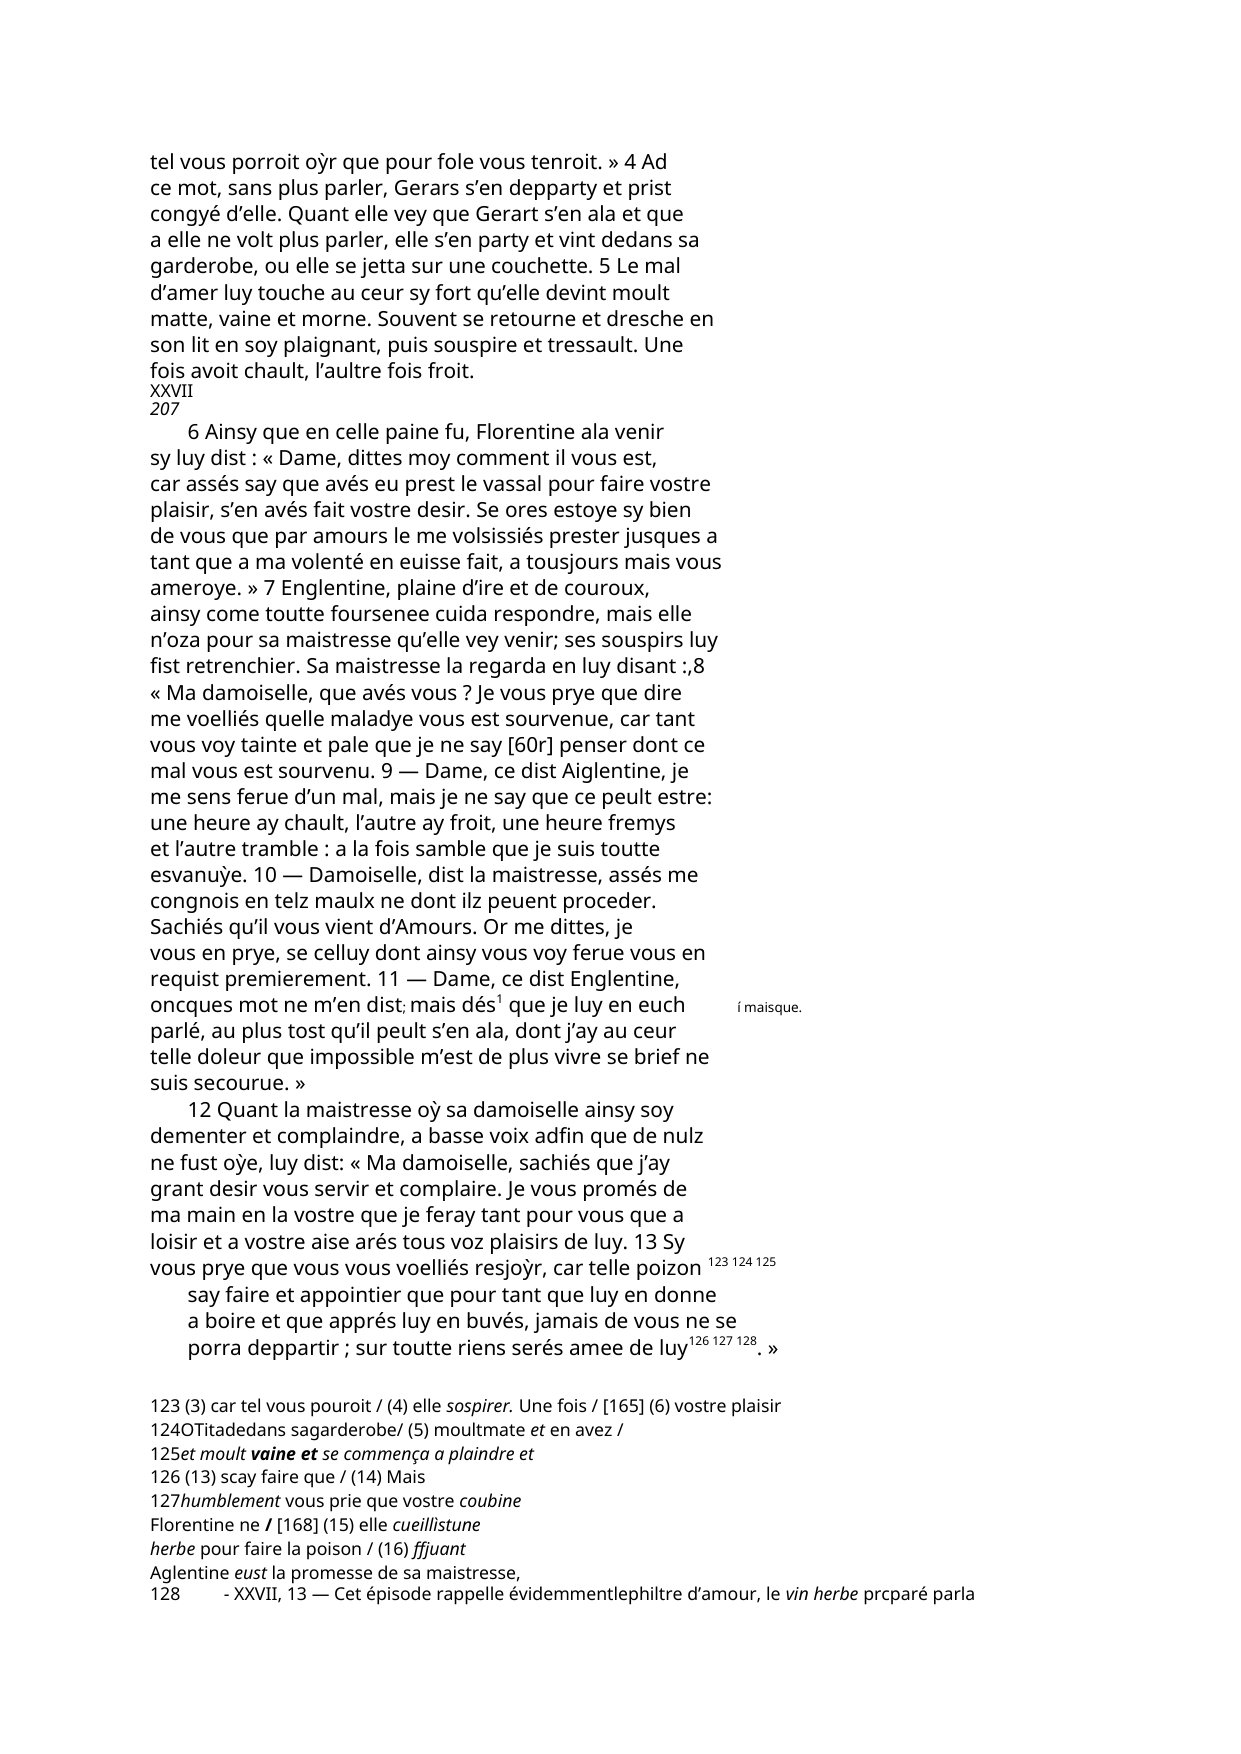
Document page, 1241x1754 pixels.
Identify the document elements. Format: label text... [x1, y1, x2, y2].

text a boire et que apprés luy en buvés, jamais de vous ne se [150, 1307, 1090, 1334]
text tel vous porroit oỳr que pour fole vous tenroit. » 4 Ad ce mot, sans plus parler, Gerars s’en depparty et prist congyé d’elle. Quant elle vey que Gerart s’en ala et que a elle ne volt plus parler, elle s’en party et vint dedans sa garderobe, ou elle se jetta sur une couchette. 5 Le mal d’amer luy touche au ceur sy fort qu’elle devint moult matte, vaine et morne. Souvent se retourne et dresche en son lit en soy plaignant, puis souspire et tressault. Une fois avoit chault, l’aultre fois froit. [150, 149, 1090, 383]
text requist premierement. 11 — Dame, ce dist Englentine, [150, 966, 1090, 992]
text XXVII [150, 383, 1090, 401]
text telle doleur que impossible m’est de plus vivre se brief ne [150, 1044, 1090, 1070]
text parlé, au plus tost qu’il peult s’en ala, dont j’ay au ceur [150, 1018, 1090, 1044]
text porra deppartir ; sur toutte riens serés amee de luy . » [150, 1334, 1090, 1360]
text 207 [150, 401, 1090, 419]
text oncques mot ne m’en dist; mais dés1 que je luy en euch í maisque. [150, 992, 1090, 1018]
text Sachiés qu’il vous vient d’Amours. Or me dittes, je [150, 913, 1090, 939]
text vous en prye, se celluy dont ainsy vous voy ferue vous en [150, 939, 1090, 966]
text 6 Ainsy que en celle paine fu, Florentine ala venir sy luy dist : « Dame, dittes moy comment il vous est, car assés say que avés eu prest le vassal pour faire vostre plaisir, s’en avés fait vostre desir. Se ores estoye sy bien de vous que par amours le me volsissiés prester jusques a tant que a ma volenté en euisse fait, a tousjours mais vous ameroye. » 7 Englentine, plaine d’ire et de couroux, ainsy come toutte foursenee cuida respondre, mais elle n’oza pour sa maistresse qu’elle vey venir; ses souspirs luy fist retrenchier. Sa maistresse la regarda en luy disant :,8 « Ma damoiselle, que avés vous ? Je vous prye que dire me voelliés quelle maladye vous est sourvenue, car tant vous voy tainte et pale que je ne say [60r] penser dont ce mal vous est sourvenu. 9 — Dame, ce dist Aiglentine, je me sens ferue d’un mal, mais je ne say que ce peult estre: une heure ay chault, l’autre ay froit, une heure fremys et l’autre tramble : a la fois samble que je suis toutte esvanuỳe. 10 — Damoiselle, dist la maistresse, assés me congnois en telz maulx ne dont ilz peuent proceder. [150, 419, 1090, 913]
text suis secourue. » [150, 1070, 1090, 1096]
text say faire et appointier que pour tant que luy en donne [150, 1281, 1090, 1307]
text 12 Quant la maistresse oỳ sa damoiselle ainsy soy dementer et complaindre, a basse voix adfin que de nulz ne fust oỳe, luy dist: « Ma damoiselle, sachiés que j’ay grant desir vous servir et complaire. Je vous promés de ma main en la vostre que je feray tant pour vous que a loisir et a vostre aise arés tous voz plaisirs de luy. 13 Sy vous prye que vous vous voelliés resjoỳr, car telle poizon [150, 1096, 1090, 1281]
